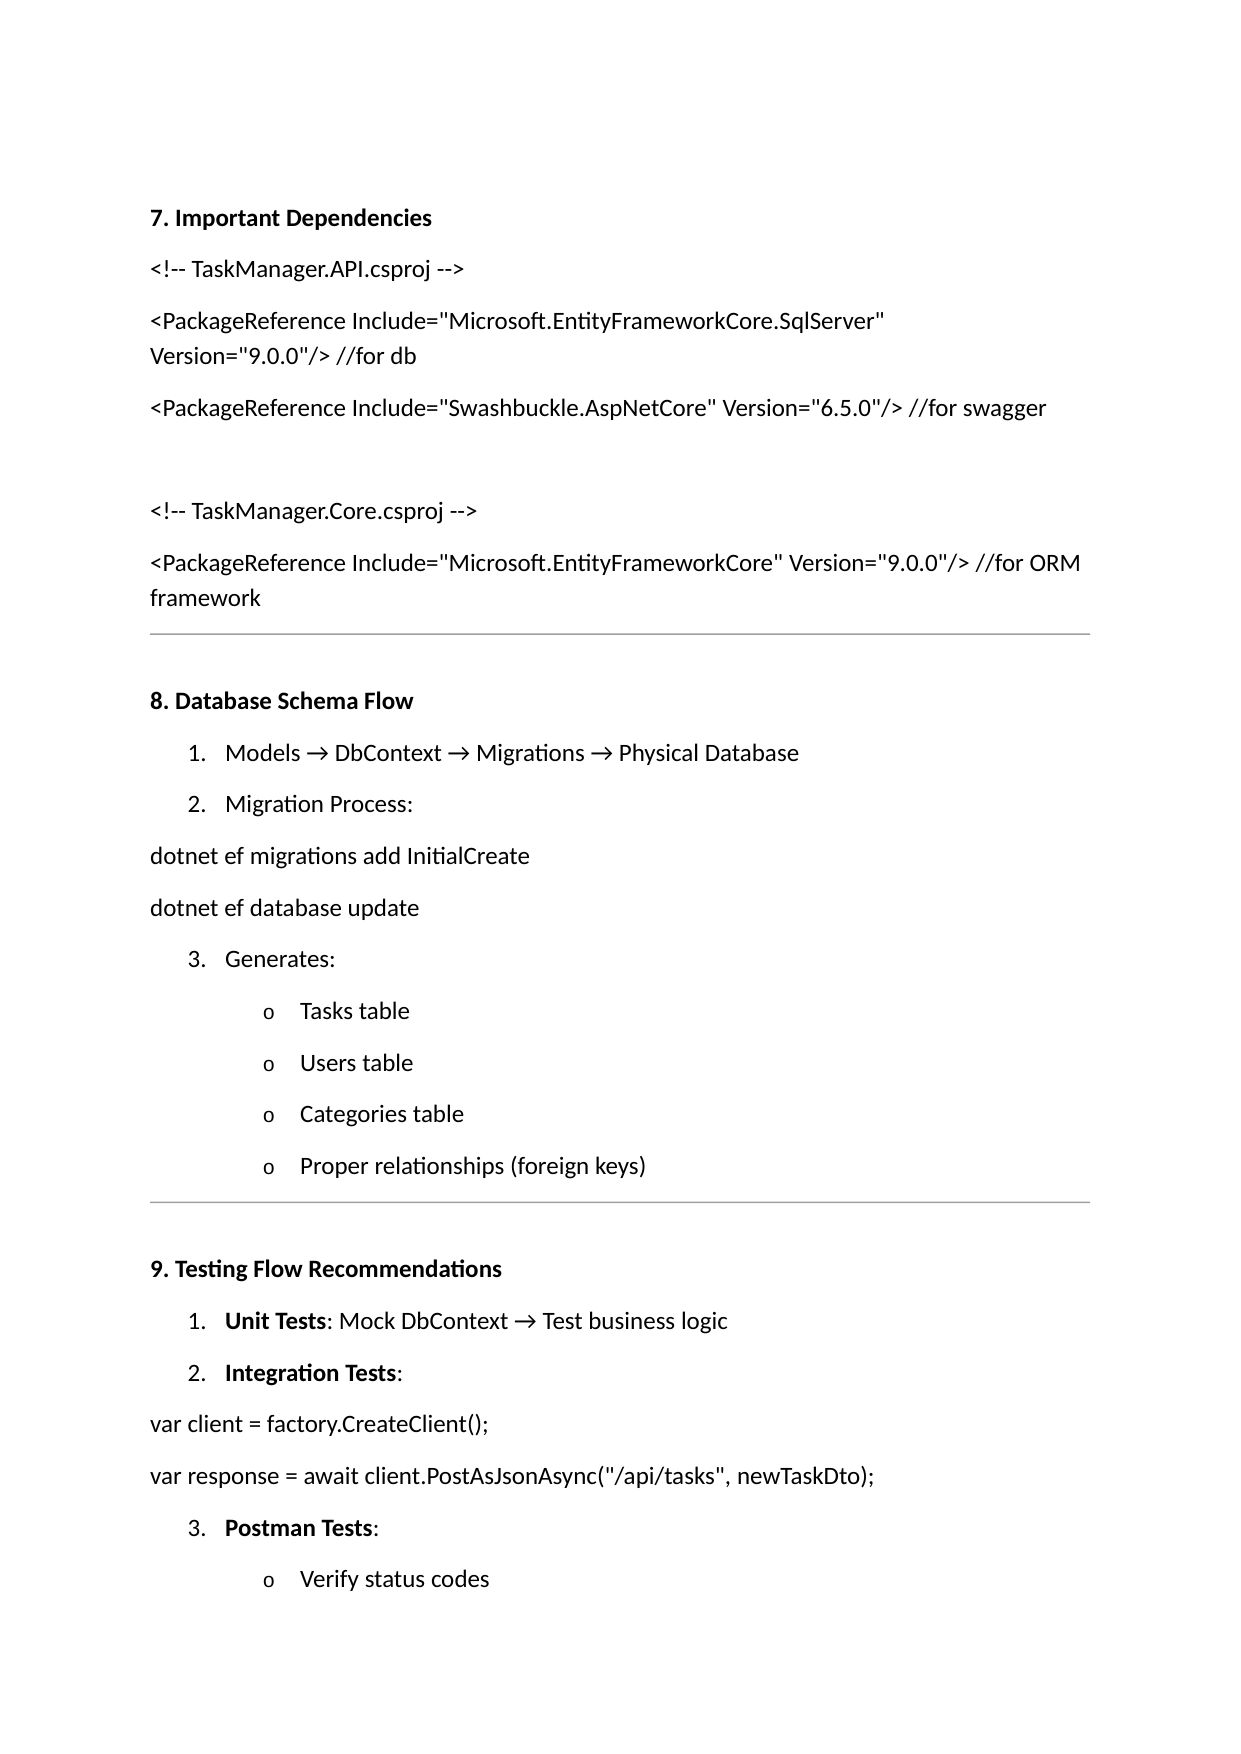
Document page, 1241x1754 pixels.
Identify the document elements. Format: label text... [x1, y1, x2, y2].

text 7. Important Dependencies [150, 202, 1090, 232]
list Tasks table [262, 995, 1090, 1026]
text 9. Testing Flow Recommendations [150, 1253, 1090, 1284]
list Categories table [262, 1098, 1090, 1129]
text var client = factory.CreateClient(); [150, 1408, 1090, 1439]
list Generates: [187, 943, 1090, 974]
list Postman Tests: [187, 1512, 1090, 1542]
text 8. Database Schema Flow [150, 685, 1090, 716]
text <PackageReference Include="Swashbuckle.AspNetCore" Version="6.5.0"/> //for swagger [150, 392, 1090, 422]
list Unit Tests: Mock DbContext → Test business logic [187, 1305, 1090, 1336]
text dotnet ef database update [150, 892, 1090, 922]
text <PackageReference Include="Microsoft.EntityFrameworkCore" Version="9.0.0"/> //for ORM framework [150, 547, 1090, 612]
text <!-- TaskManager.Core.csproj --> [150, 495, 1090, 526]
text dotnet ef migrations add InitialCreate [150, 840, 1090, 871]
list Proper relationships (foreign keys) [262, 1150, 1090, 1181]
text <PackageReference Include="Microsoft.EntityFrameworkCore.SqlServer" Version="9.0.0"/> //for db [150, 305, 1090, 371]
list Integration Tests: [187, 1357, 1090, 1387]
list Users table [262, 1047, 1090, 1077]
text <!-- TaskManager.API.csproj --> [150, 253, 1090, 284]
list Migration Process: [187, 788, 1090, 819]
text var response = await client.PostAsJsonAsync("/api/tasks", newTaskDto); [150, 1460, 1090, 1491]
list Verify status codes [262, 1563, 1090, 1594]
list Models → DbContext → Migrations → Physical Database [187, 737, 1090, 767]
